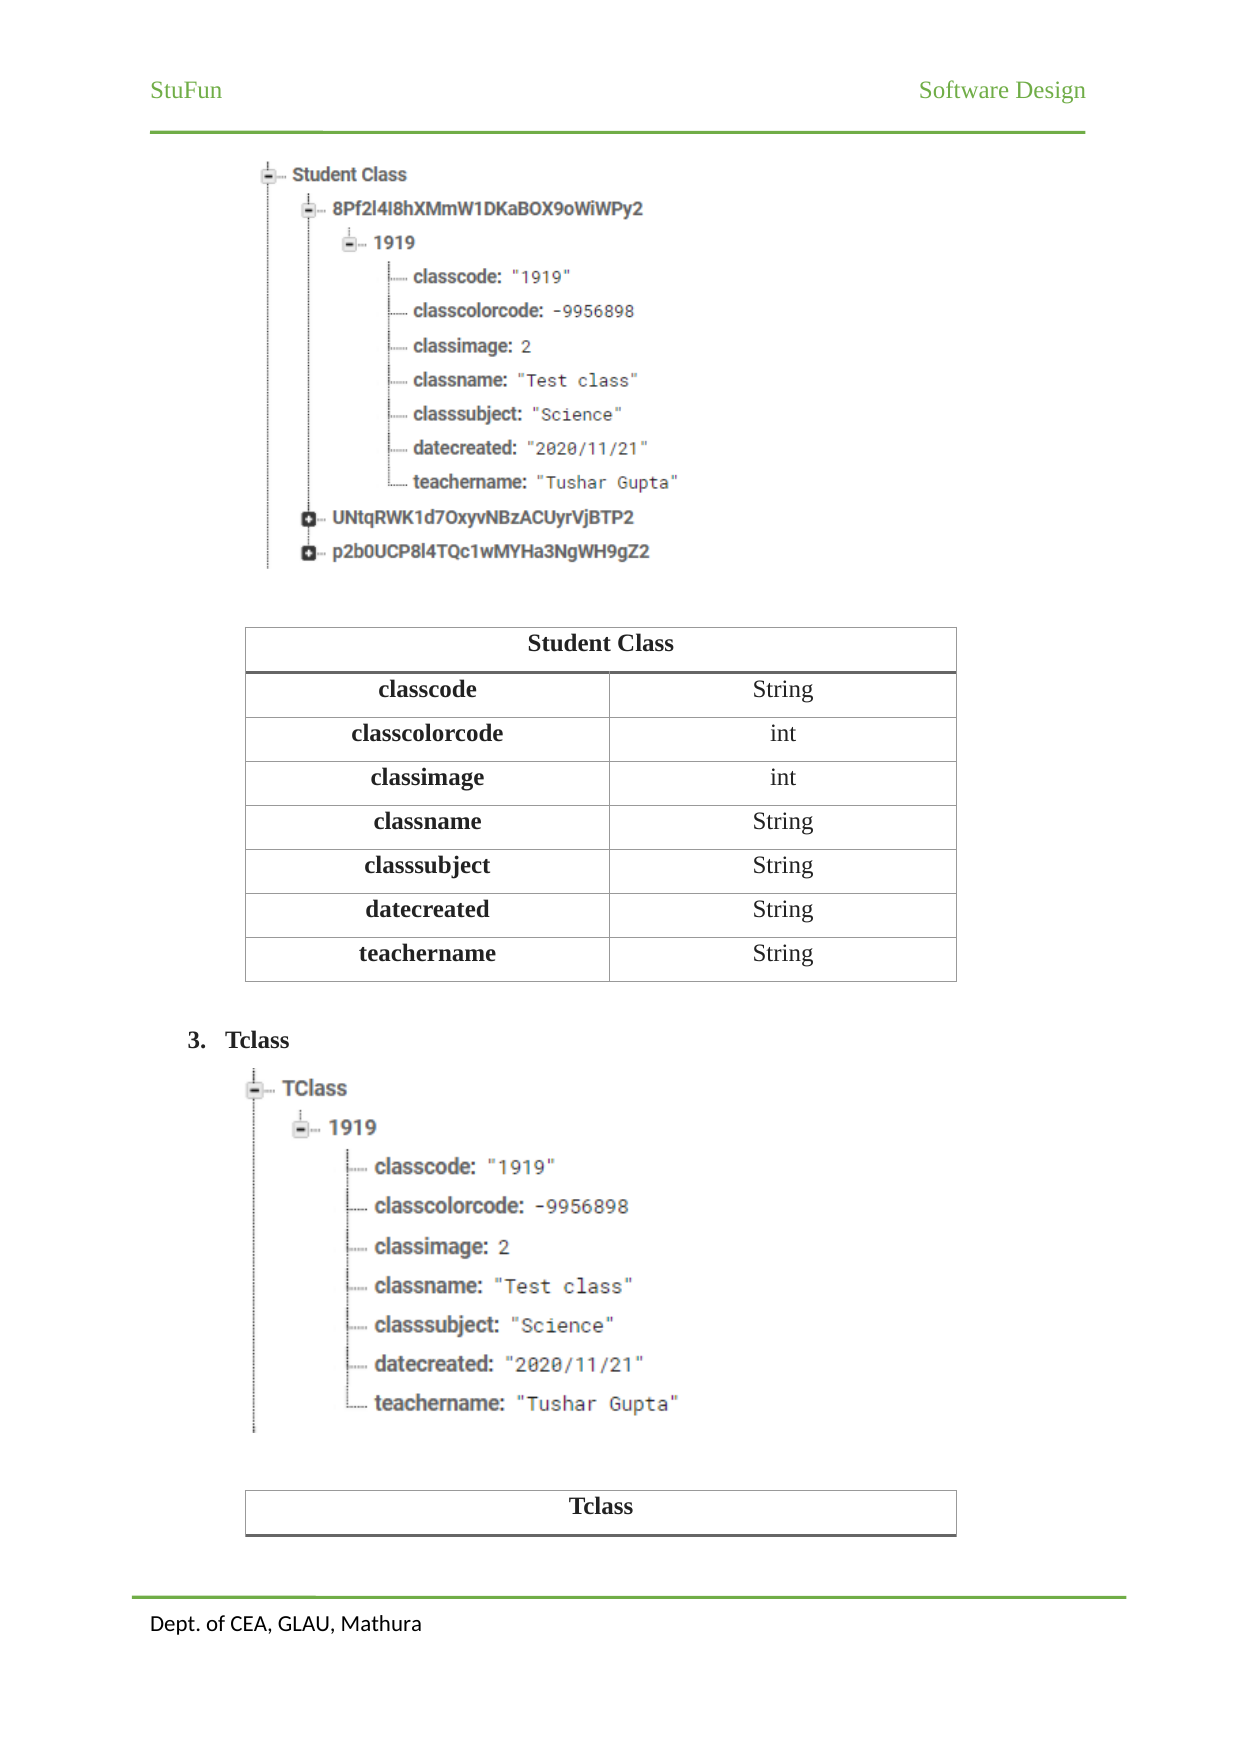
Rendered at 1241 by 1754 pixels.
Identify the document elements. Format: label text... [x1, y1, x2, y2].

table_cell classsubject [246, 850, 609, 893]
table_cell classimage [246, 762, 609, 805]
table_cell String [610, 674, 956, 717]
table_cell classname [246, 806, 609, 849]
table_header Student Class [246, 628, 956, 671]
table_cell teachername [246, 938, 609, 981]
table_cell String [610, 806, 956, 849]
picture [225, 1068, 1097, 1433]
table_cell classcolorcode [246, 718, 609, 761]
table_cell String [610, 850, 956, 893]
table_cell String [610, 938, 956, 981]
picture [225, 161, 1164, 569]
table_cell int [610, 762, 956, 805]
table_cell String [610, 894, 956, 937]
list Tclass [187, 1025, 1090, 1054]
table_header Tclass [246, 1491, 956, 1534]
table_cell datecreated [246, 894, 609, 937]
table_cell int [610, 718, 956, 761]
table_cell classcode [246, 674, 609, 717]
